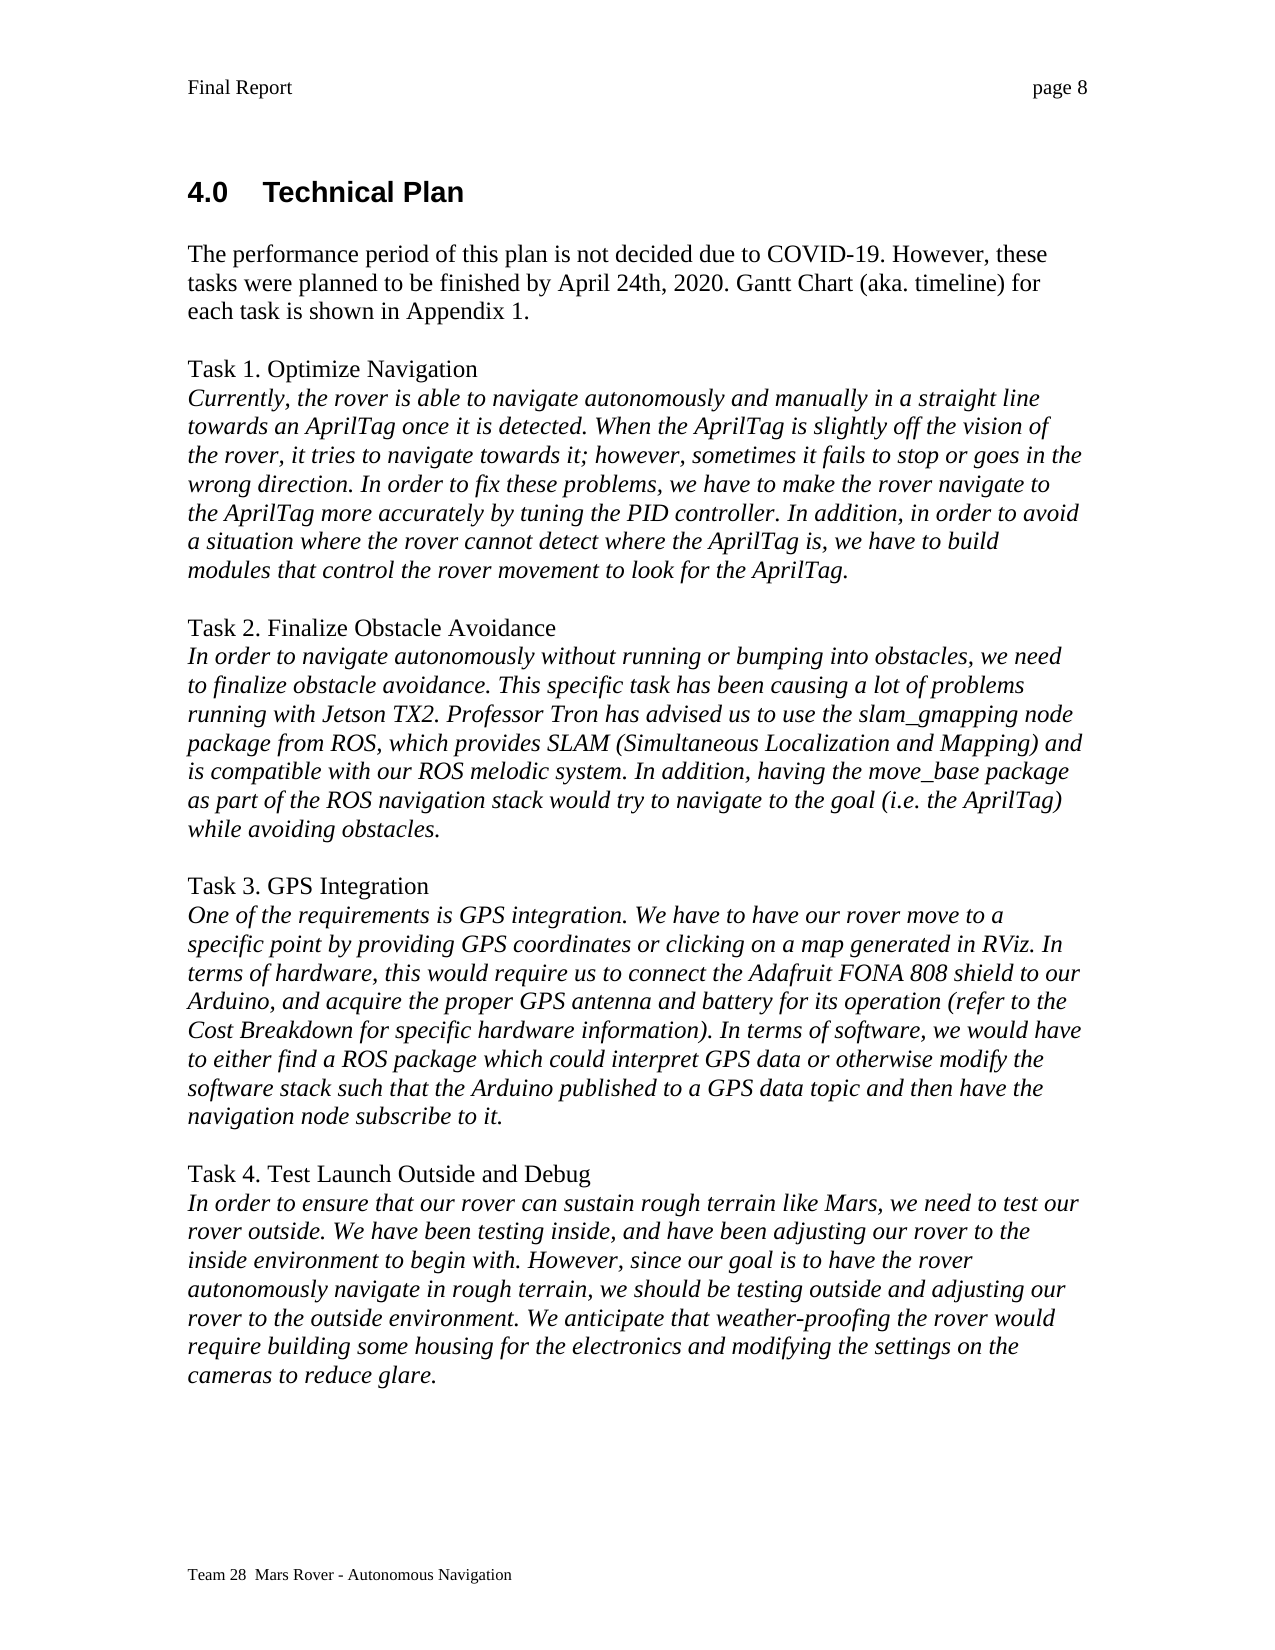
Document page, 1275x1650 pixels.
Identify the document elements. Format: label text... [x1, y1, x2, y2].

text In order to ensure that our rover can sustain rough terrain like Mars, we need to test our rover outside. We have been testing inside, and have been adjusting our rover to the inside environment to begin with. However, since our goal is to have the rover autonomously navigate in rough terrain, we should be testing outside and adjusting our rover to the outside environment. We anticipate that weather-proofing the rover would require building some housing for the electronics and modifying the settings on the cameras to reduce glare. [187, 1188, 1087, 1389]
subtitle Technical Plan [187, 175, 1087, 208]
text Task 4. Test Launch Outside and Debug [187, 1159, 1087, 1188]
text Currently, the rover is able to navigate autonomously and manually in a straight line towards an AprilTag once it is detected. When the AprilTag is slightly off the vision of the rover, it tries to navigate towards it; however, sometimes it fails to stop or goes in the wrong direction. In order to fix these problems, we have to make the rover navigate to the AprilTag more accurately by tuning the PID controller. In addition, in order to avoid a situation where the rover cannot detect where the AprilTag is, we have to build modules that control the rover movement to look for the AprilTag. [187, 383, 1087, 584]
text Task 2. Finalize Obstacle Avoidance [187, 613, 1087, 641]
text One of the requirements is GPS integration. We have to have our rover move to a specific point by providing GPS coordinates or clicking on a map generated in RViz. In terms of hardware, this would require us to connect the Adafruit FONA 808 shield to our Arduino, and acquire the proper GPS antenna and battery for its operation (refer to the Cost Breakdown for specific hardware information). In terms of software, we would have to either find a ROS package which could interpret GPS data or otherwise modify the software stack such that the Arduino published to a GPS data topic and then have the navigation node subscribe to it. [187, 900, 1087, 1130]
text In order to navigate autonomously without running or bumping into obstacles, we need to finalize obstacle avoidance. This specific task has been causing a lot of problems running with Jetson TX2. Professor Tron has advised us to use the slam_gmapping node package from ROS, which provides SLAM (Simultaneous Localization and Mapping) and is compatible with our ROS melodic system. In addition, having the move_base package as part of the ROS navigation stack would try to navigate to the goal (i.e. the AprilTag) while avoiding obstacles. [187, 641, 1087, 843]
text Task 3. GPS Integration [187, 871, 1087, 900]
text Task 1. Optimize Navigation [187, 354, 1087, 383]
text The performance period of this plan is not decided due to COVID-19. However, these tasks were planned to be finished by April 24th, 2020. Gantt Chart (aka. timeline) for each task is shown in Appendix 1. [187, 239, 1087, 325]
